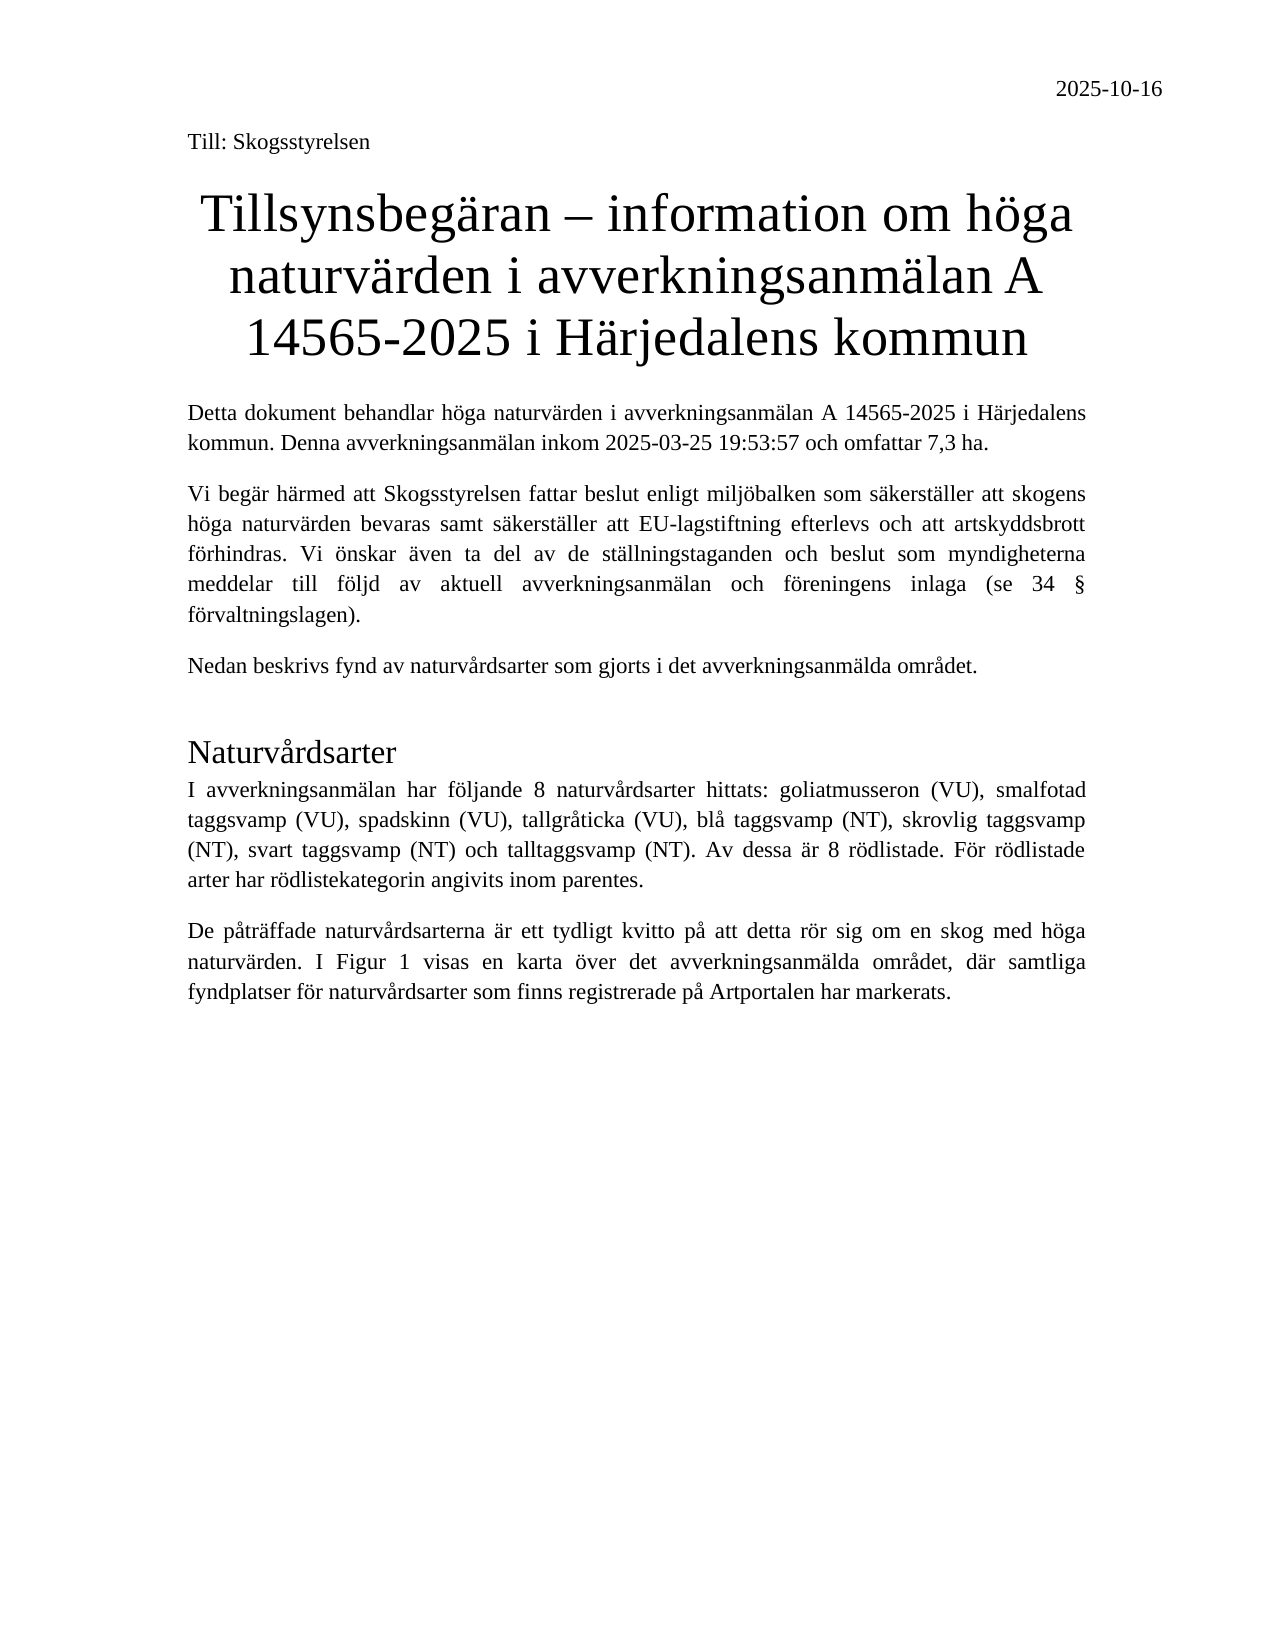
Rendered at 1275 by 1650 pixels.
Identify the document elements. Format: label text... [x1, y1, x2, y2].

subtitle Naturvårdsarter [187, 732, 1087, 770]
title Tillsynsbegäran – information om höga naturvärden i avverkningsanmälan A 14565-2025 i Härjedalens kommun [187, 180, 1087, 367]
text Vi begär härmed att Skogsstyrelsen fattar beslut enligt miljöbalken som säkerställer att skogens höga naturvärden bevaras samt säkerställer att EU-lagstiftning efterlevs och att artskyddsbrott förhindras. Vi önskar även ta del av de ställningstaganden och beslut som myndigheterna meddelar till följd av aktuell avverkningsanmälan och föreningens inlaga (se 34 § förvaltningslagen). [187, 480, 1087, 627]
text De påträffade naturvårdsarterna är ett tydligt kvitto på att detta rör sig om en skog med höga naturvärden. I Figur 1 visas en karta över det avverkningsanmälda området, där samtliga fyndplatser för naturvårdsarter som finns registrerade på Artportalen har markerats. [187, 918, 1087, 1004]
text I avverkningsanmälan har följande 8 naturvårdsarter hittats: goliatmusseron (VU), smalfotad taggsvamp (VU), spadskinn (VU), tallgråticka (VU), blå taggsvamp (NT), skrovlig taggsvamp (NT), svart taggsvamp (NT) och talltaggsvamp (NT). Av dessa är 8 rödlistade. För rödlistade arter har rödlistekategorin angivits inom parentes. [187, 776, 1087, 893]
text Nedan beskrivs fynd av naturvårdsarter som gjorts i det avverkningsanmälda området. [187, 652, 1087, 678]
text Detta dokument behandlar höga naturvärden i avverkningsanmälan A 14565-2025 i Härjedalens kommun. Denna avverkningsanmälan inkom 2025-03-25 19:53:57 och omfattar 7,3 ha. [187, 398, 1087, 455]
